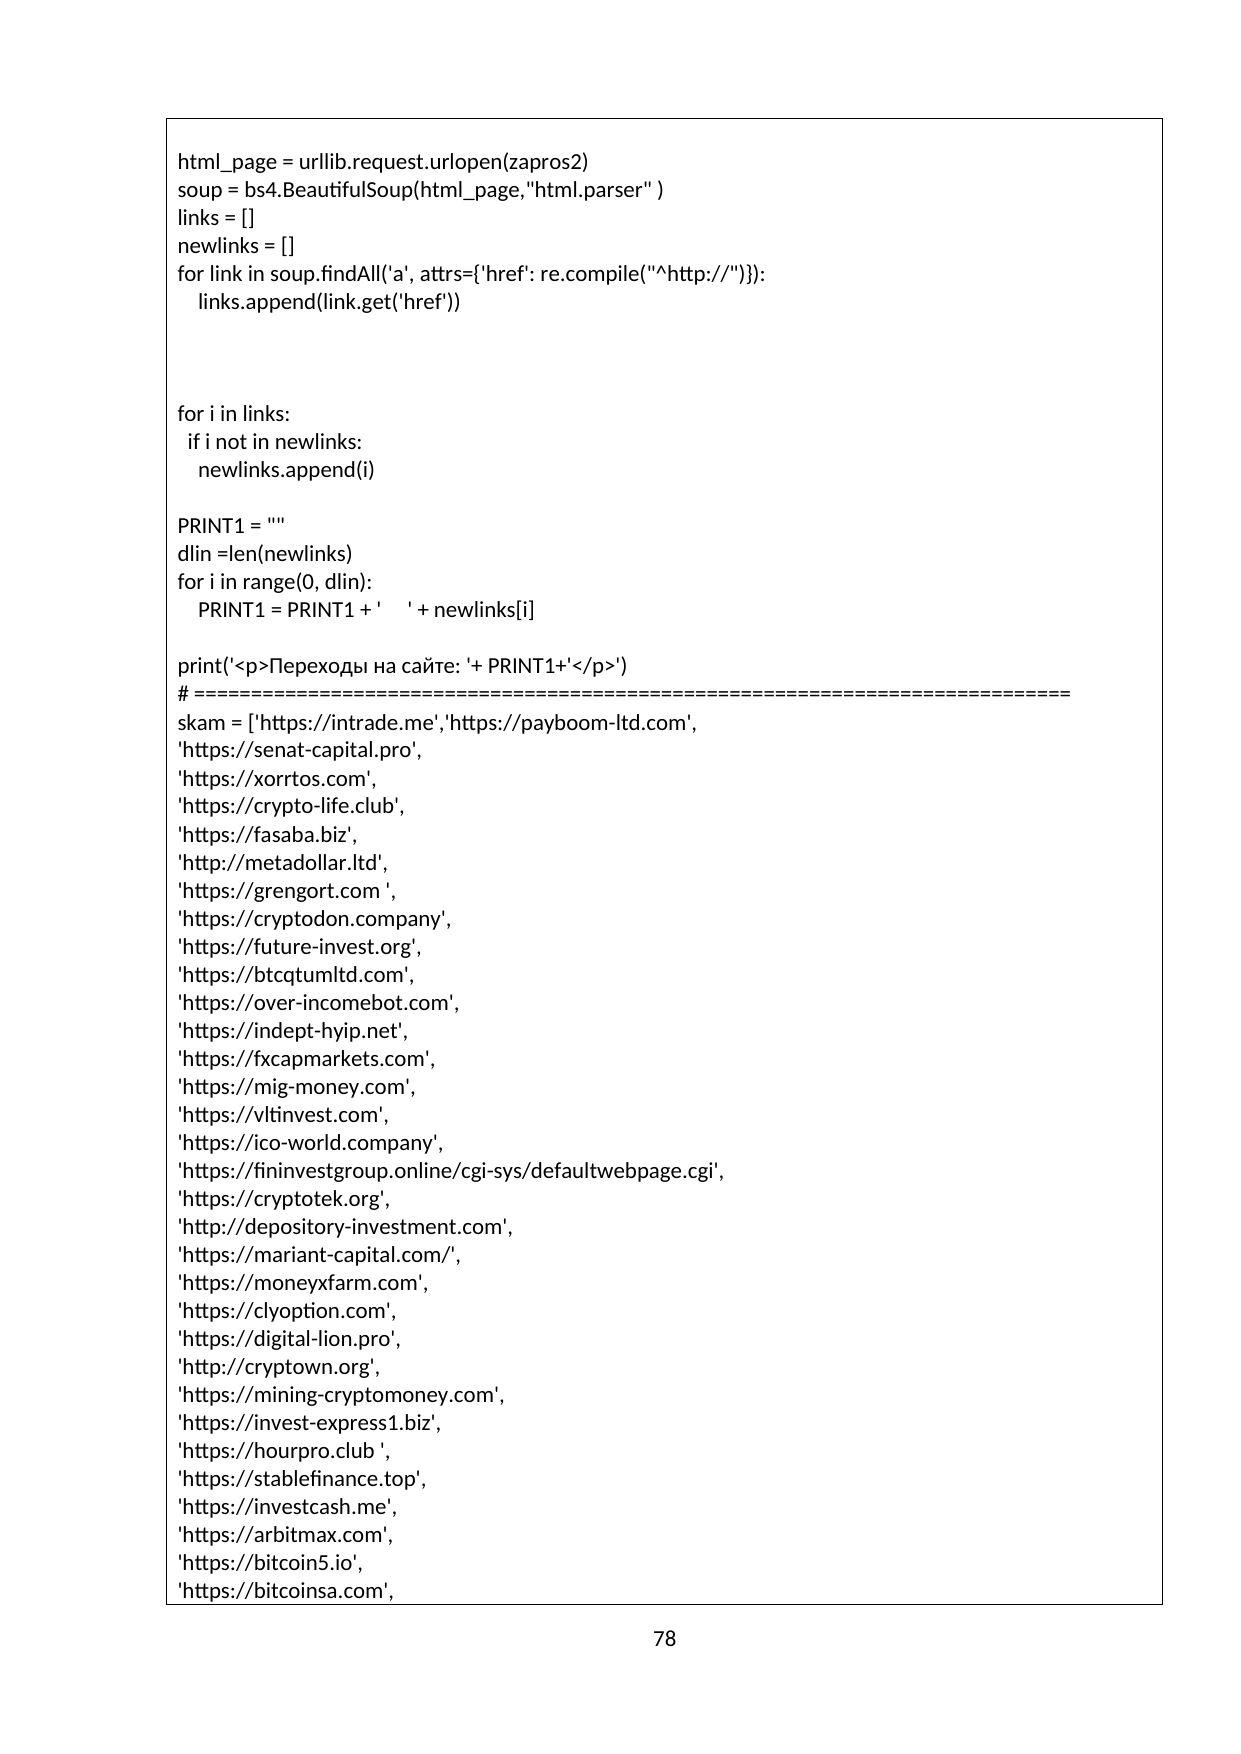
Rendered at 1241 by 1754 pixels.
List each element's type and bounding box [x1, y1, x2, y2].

table_header [167, 119, 1162, 1604]
